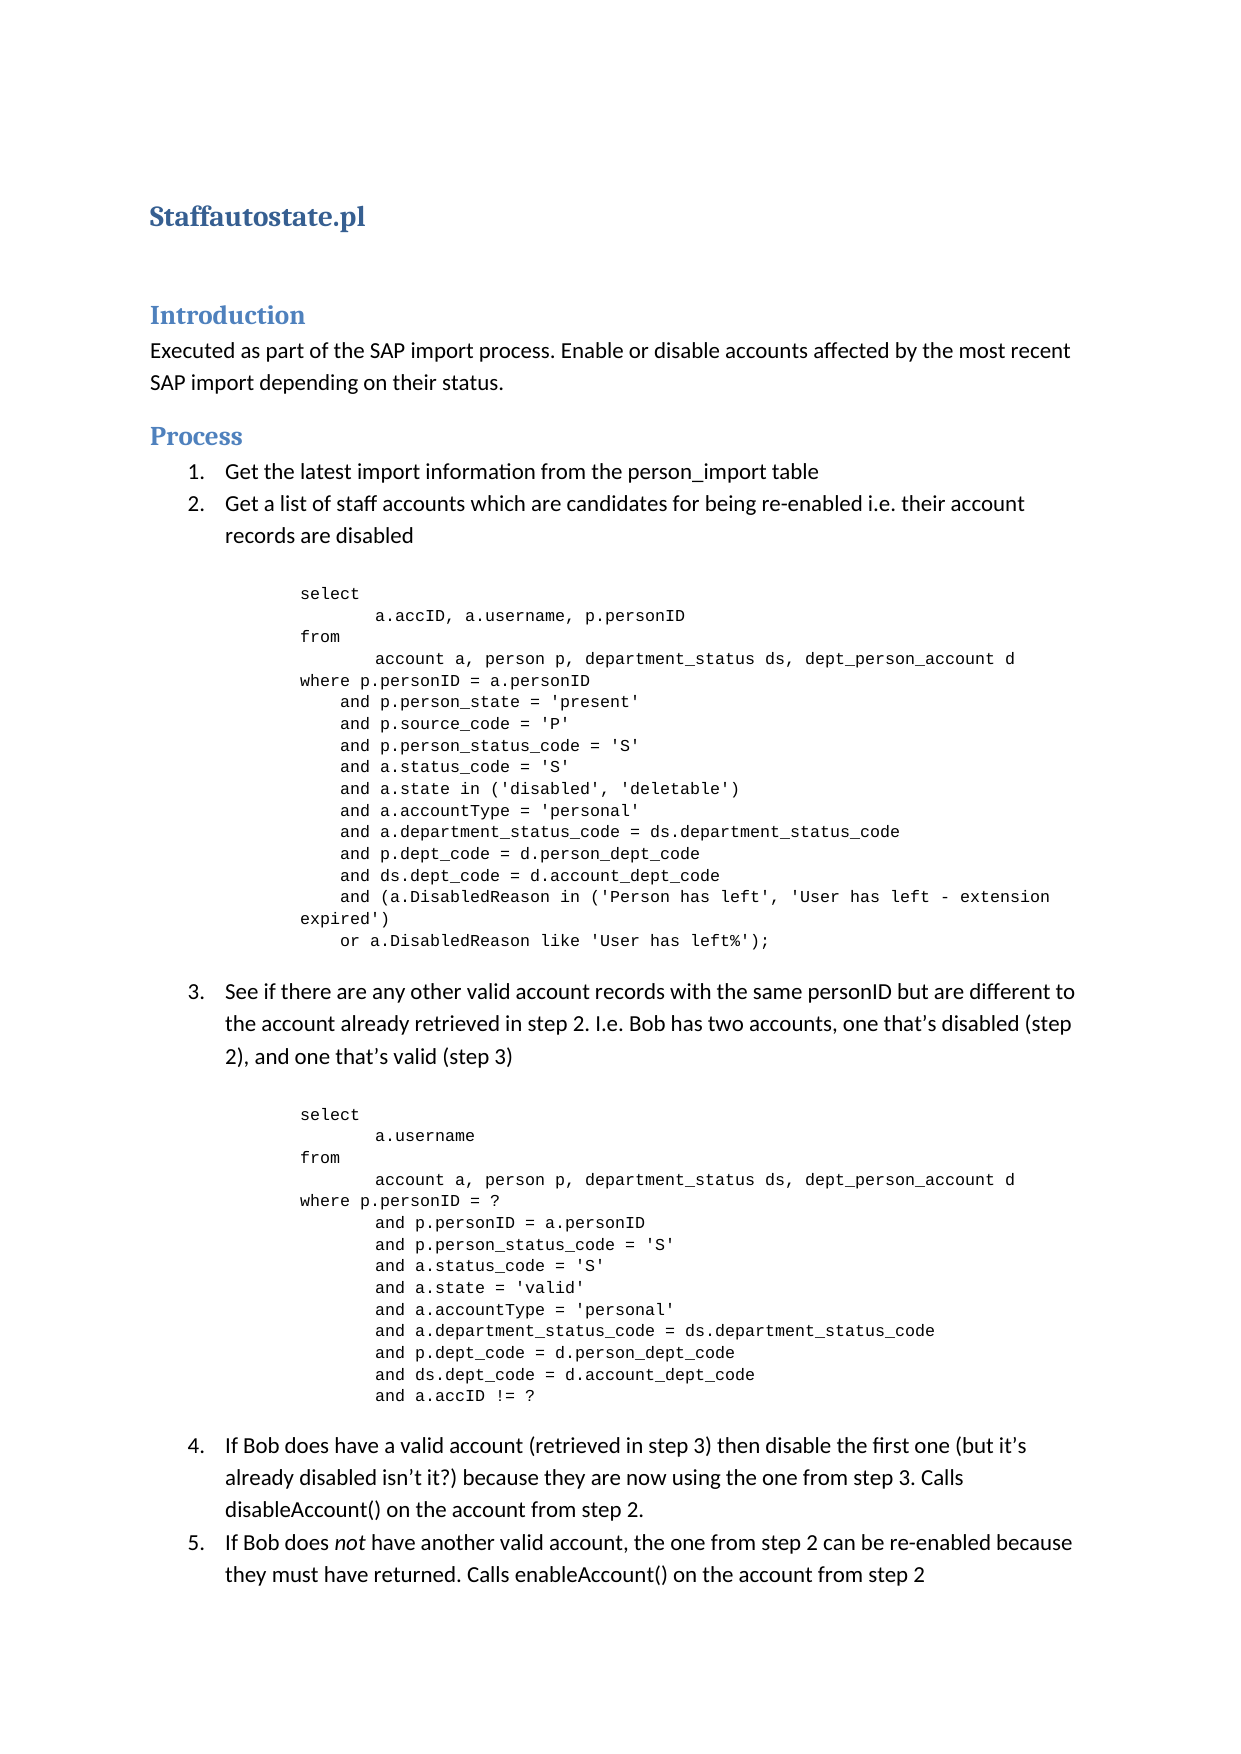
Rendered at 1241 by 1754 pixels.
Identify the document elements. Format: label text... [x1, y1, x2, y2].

list and a.state in ('disabled', 'deletable') [300, 781, 1090, 799]
list a.username [300, 1128, 1090, 1147]
list Get the latest import information from the person_import table [187, 457, 1090, 485]
list and a.accountType = 'personal' [300, 1301, 1090, 1320]
list select [300, 1106, 1090, 1125]
list See if there are any other valid account records with the same personID but are different to the account already retrieved in step 2. I.e. Bob has two accounts, one that’s disabled (step 2), and one that’s valid (step 3) [187, 977, 1090, 1070]
list and a.status_code = 'S' [300, 1258, 1090, 1277]
list and p.dept_code = d.person_dept_code [300, 846, 1090, 864]
list and a.state = 'valid' [300, 1279, 1090, 1298]
list and a.accountType = 'personal' [300, 802, 1090, 821]
list and p.person_status_code = 'S' [300, 737, 1090, 756]
list Get a list of staff accounts which are candidates for being re-enabled i.e. their account records are disabled [187, 489, 1090, 549]
list select [300, 586, 1090, 604]
list a.accID, a.username, p.personID [300, 607, 1090, 626]
subtitle Process [150, 421, 1090, 452]
list from [300, 1149, 1090, 1168]
list and p.source_code = 'P' [300, 716, 1090, 734]
list and p.person_state = 'present' [300, 694, 1090, 713]
list and a.department_status_code = ds.department_status_code [300, 824, 1090, 843]
subtitle Introduction [150, 300, 1090, 331]
list and a.status_code = 'S' [300, 759, 1090, 778]
list If Bob does not have another valid account, the one from step 2 can be re-enabled because they must have returned. Calls enableAccount() on the account from step 2 [187, 1528, 1090, 1588]
list from [300, 629, 1090, 648]
list and (a.DisabledReason in ('Person has left', 'User has left - extension expired') [300, 889, 1090, 929]
list account a, person p, department_status ds, dept_person_account d [300, 651, 1090, 669]
list If Bob does have a valid account (retrieved in step 3) then disable the first one (but it’s already disabled isn’t it?) because they are now using the one from step 3. Calls disableAccount() on the account from step 2. [187, 1431, 1090, 1523]
list and ds.dept_code = d.account_dept_code [300, 867, 1090, 886]
list and p.personID = a.personID [300, 1214, 1090, 1233]
list where p.personID = a.personID [300, 672, 1090, 691]
list and p.dept_code = d.person_dept_code [300, 1344, 1090, 1363]
list and a.accID != ? [300, 1388, 1090, 1407]
list and p.person_status_code = 'S' [300, 1236, 1090, 1255]
list and ds.dept_code = d.account_dept_code [300, 1366, 1090, 1385]
list account a, person p, department_status ds, dept_person_account d [300, 1171, 1090, 1190]
list and a.department_status_code = ds.department_status_code [300, 1323, 1090, 1342]
list where p.personID = ? [300, 1193, 1090, 1212]
list or a.DisabledReason like 'User has left%'); [300, 932, 1090, 951]
subtitle Staffautostate.pl [150, 200, 1090, 233]
text Executed as part of the SAP import process. Enable or disable accounts affected by the most recent SAP import depending on their status. [150, 336, 1090, 396]
